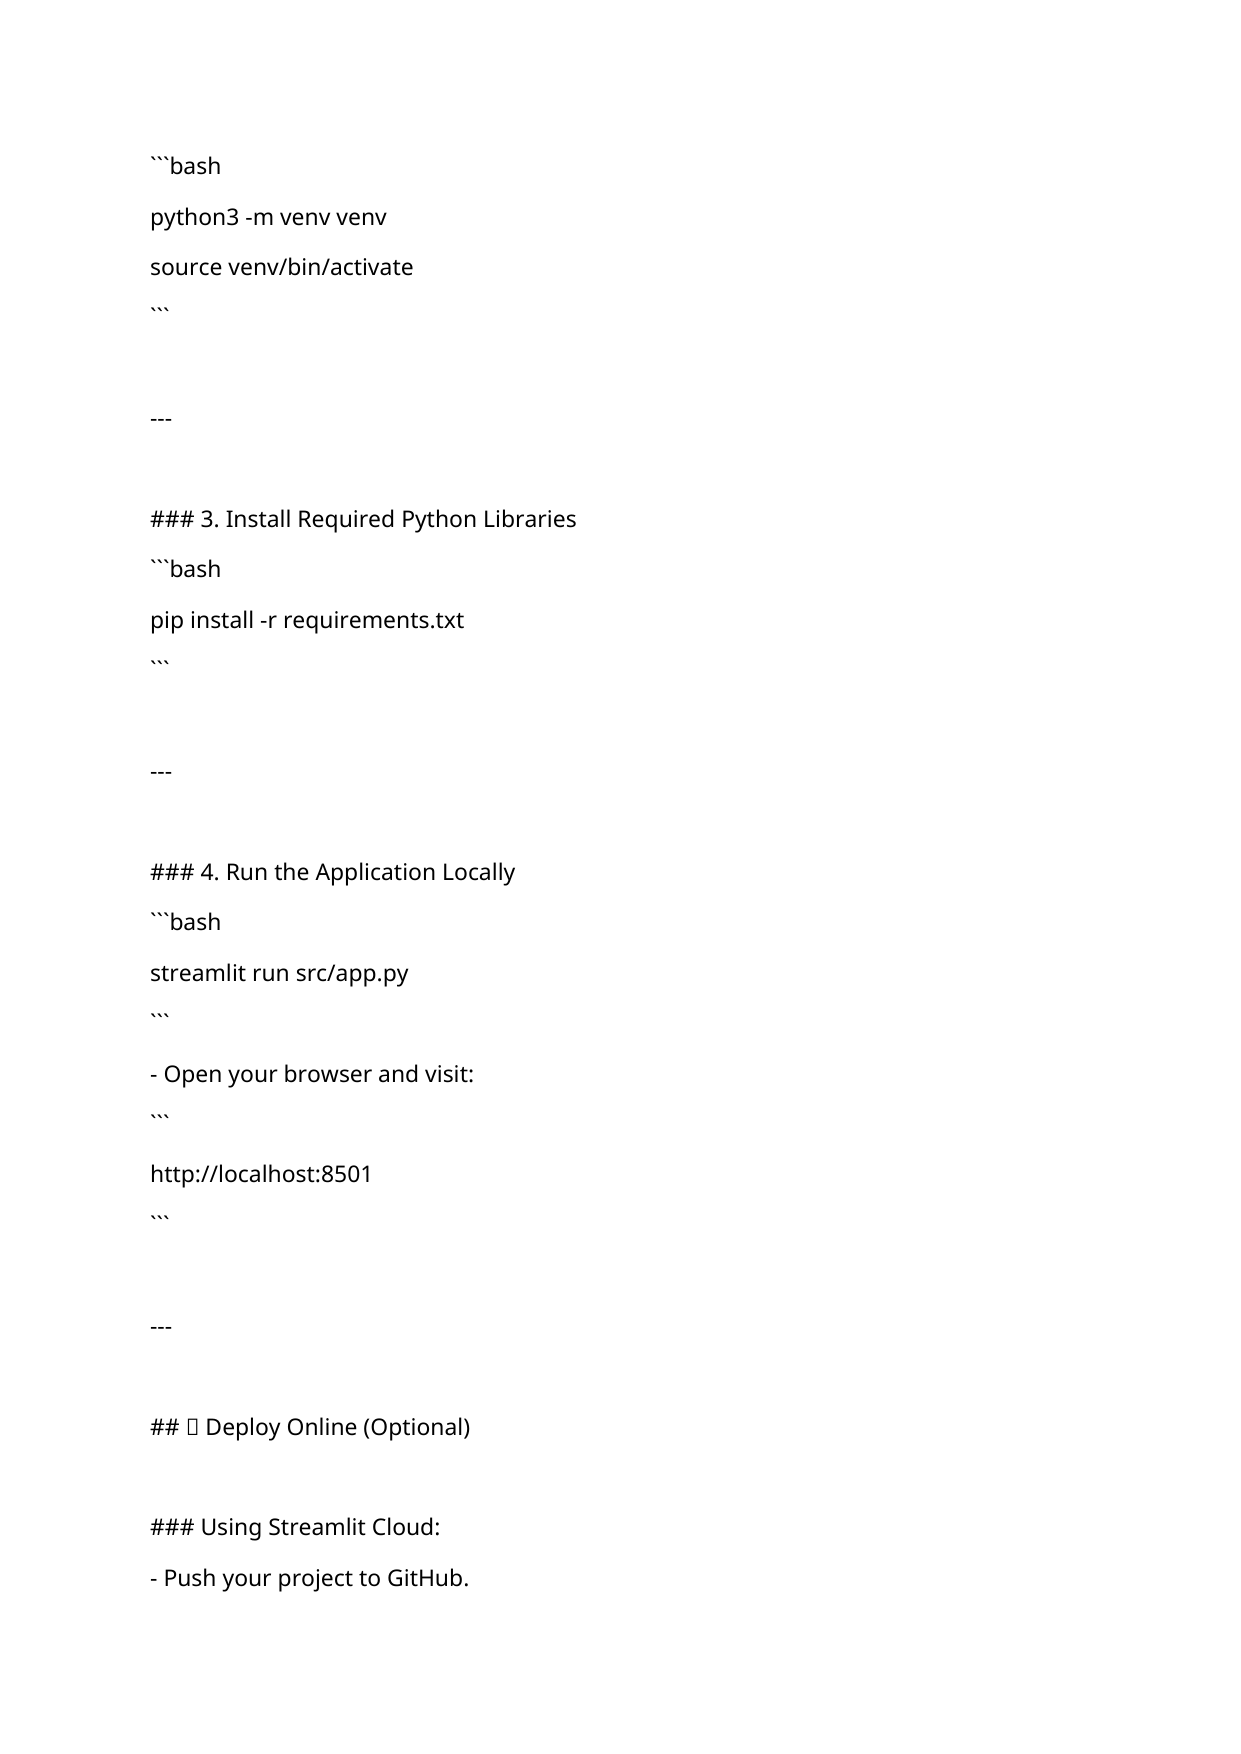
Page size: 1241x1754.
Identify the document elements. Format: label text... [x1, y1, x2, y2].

text ```bash [150, 906, 1090, 937]
text ```bash [150, 553, 1090, 584]
text python3 -m venv venv [150, 200, 1090, 232]
text ### 3. Install Required Python Libraries [150, 503, 1090, 534]
text http://localhost:8501 [150, 1158, 1090, 1189]
text --- [150, 402, 1090, 433]
text ## 🌐 Deploy Online (Optional) [150, 1410, 1090, 1442]
text ### 4. Run the Application Locally [150, 856, 1090, 887]
text streamlit run src/app.py [150, 957, 1090, 988]
text - Push your project to GitHub. [150, 1562, 1090, 1593]
text - Open your browser and visit: [150, 1057, 1090, 1089]
text ### Using Streamlit Cloud: [150, 1511, 1090, 1542]
text --- [150, 755, 1090, 786]
text ```bash [150, 150, 1090, 181]
text ``` [150, 1209, 1090, 1240]
text source venv/bin/activate [150, 251, 1090, 282]
text ``` [150, 654, 1090, 685]
text --- [150, 1309, 1090, 1341]
text ``` [150, 301, 1090, 332]
text ``` [150, 1007, 1090, 1038]
text pip install -r requirements.txt [150, 604, 1090, 635]
text ``` [150, 1108, 1090, 1139]
